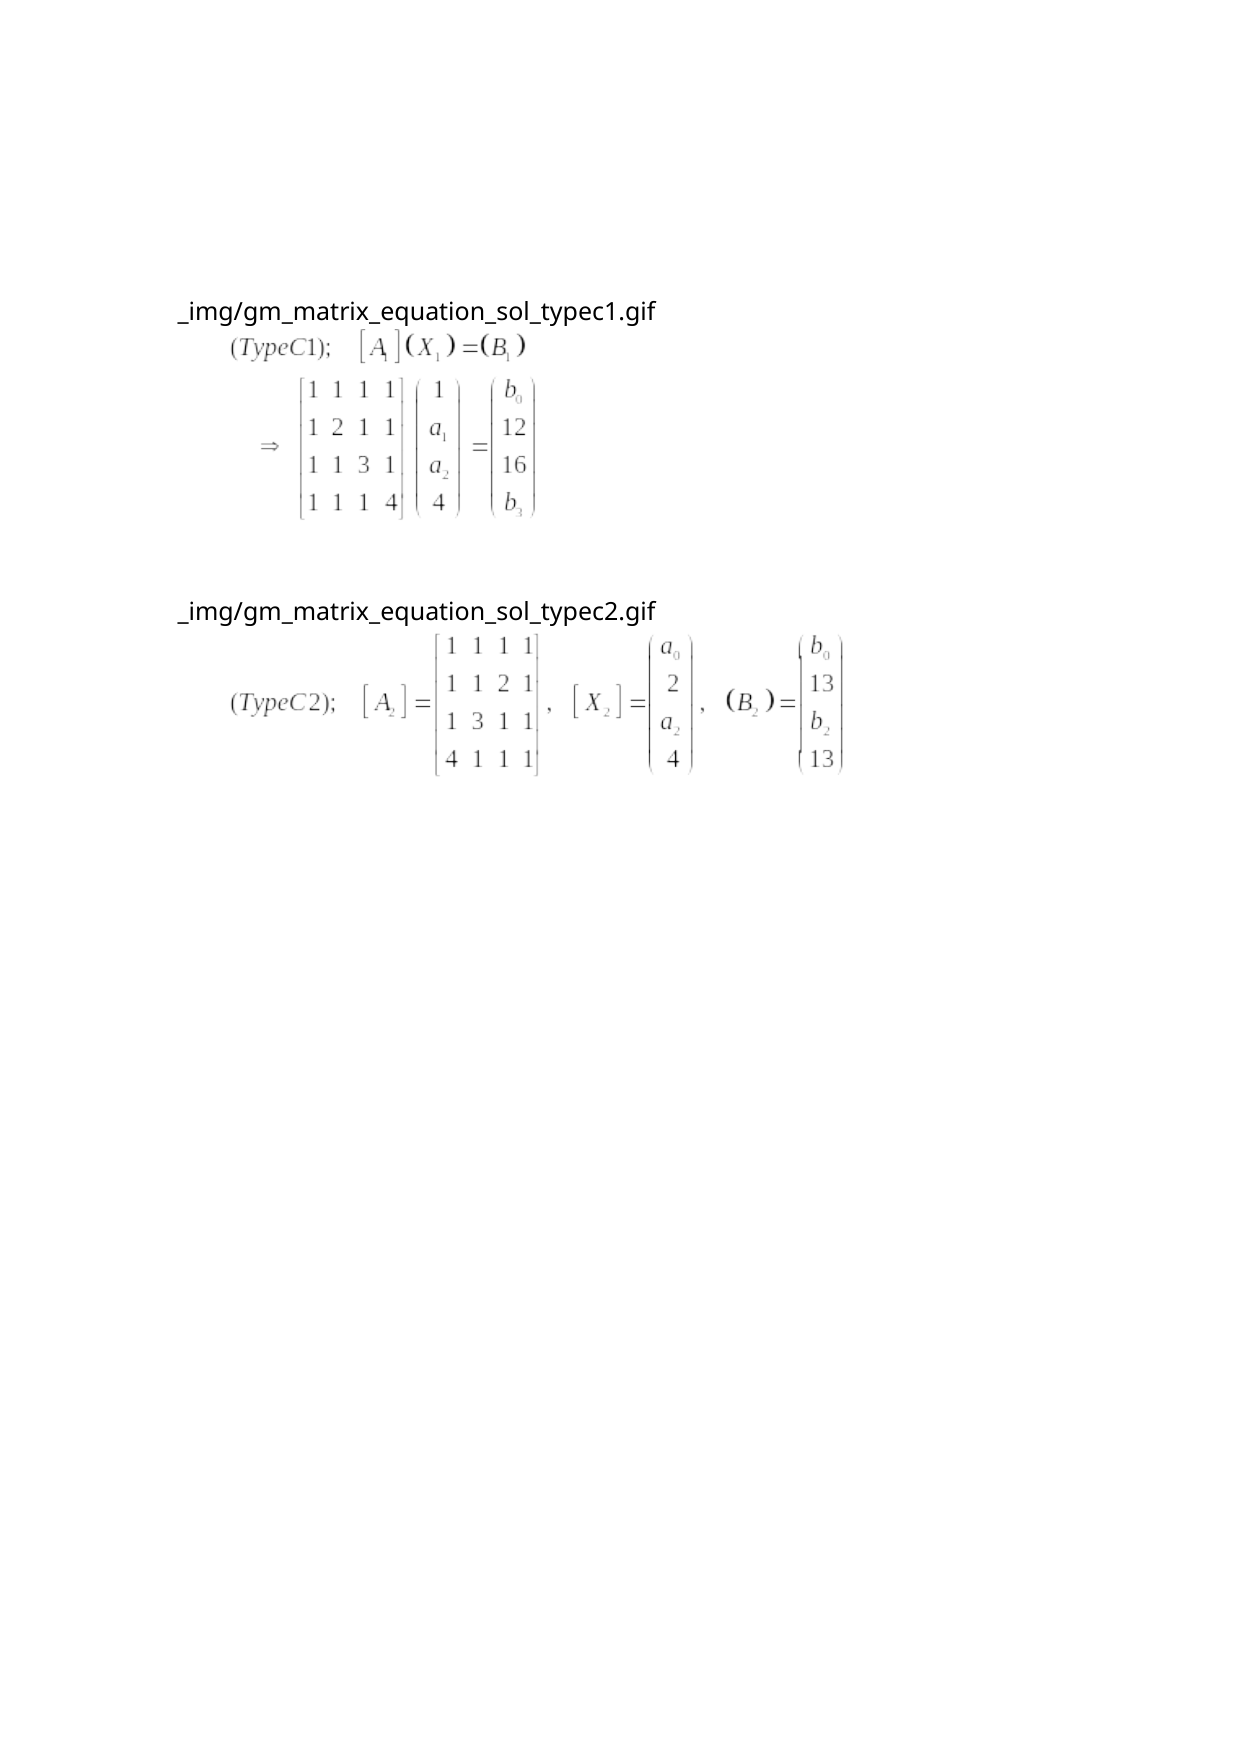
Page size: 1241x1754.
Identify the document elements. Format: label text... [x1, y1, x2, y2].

text _img/gm_matrix_equation_sol_typec1.gif [177, 292, 1063, 329]
text _img/gm_matrix_equation_sol_typec2.gif [177, 592, 1063, 629]
